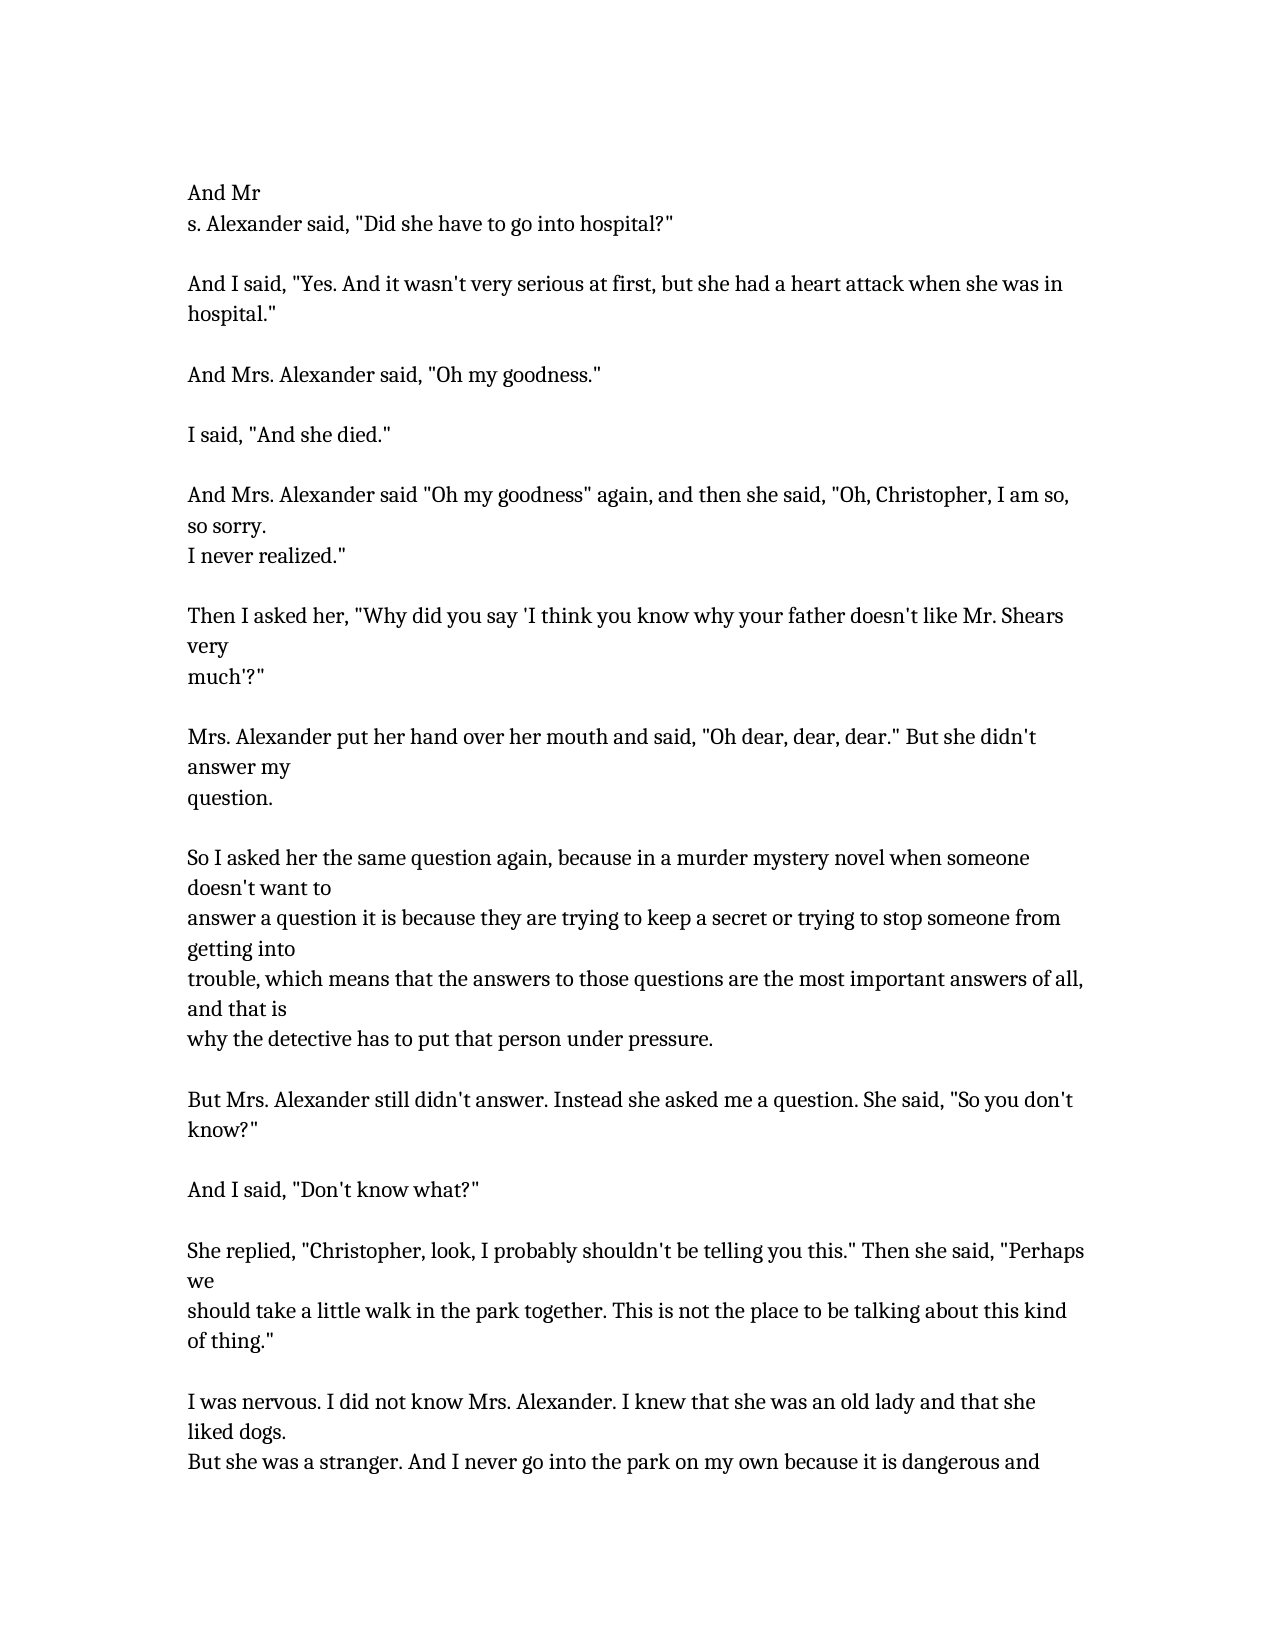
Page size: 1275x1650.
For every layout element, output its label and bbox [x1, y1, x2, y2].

text [187, 150, 1087, 1475]
